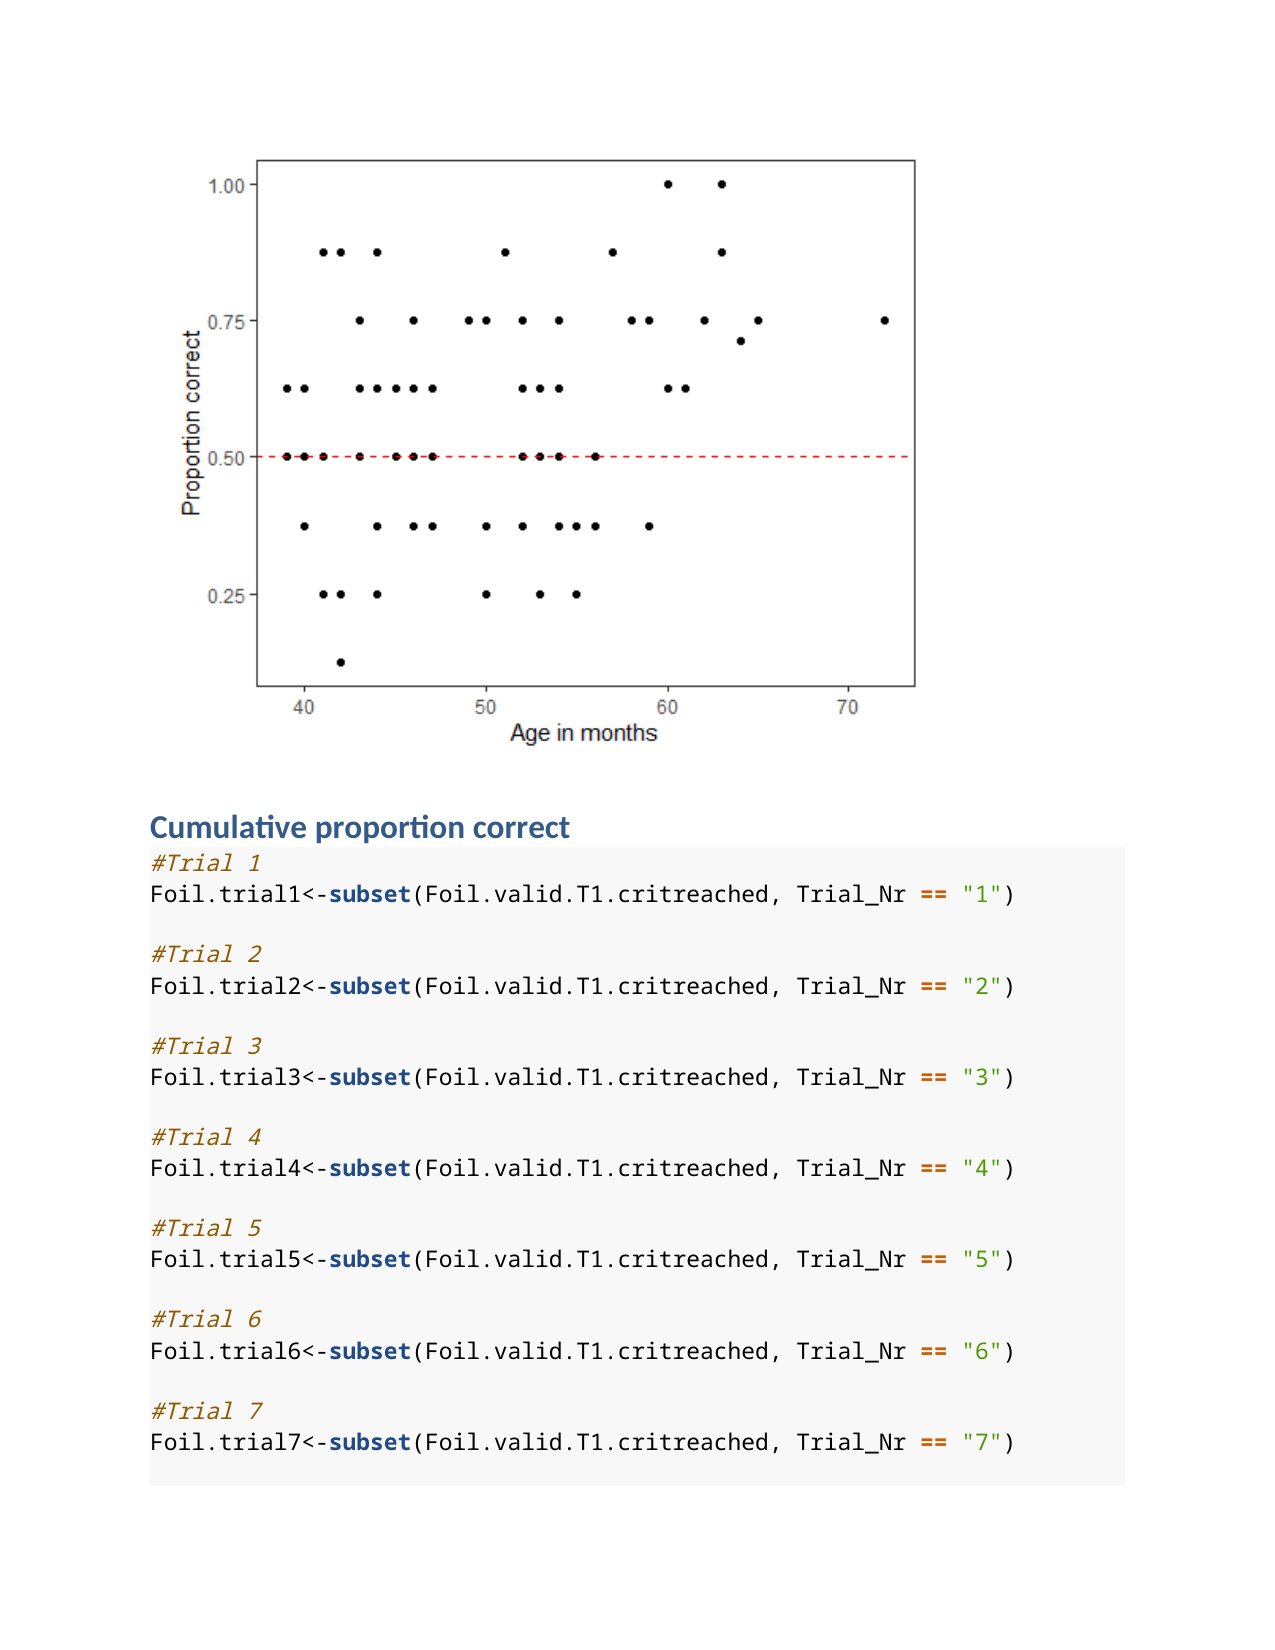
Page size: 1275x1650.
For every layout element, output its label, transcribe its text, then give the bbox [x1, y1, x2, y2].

subtitle Cumulative proportion correct [150, 806, 1125, 847]
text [150, 847, 1125, 1486]
picture [168, 150, 927, 757]
